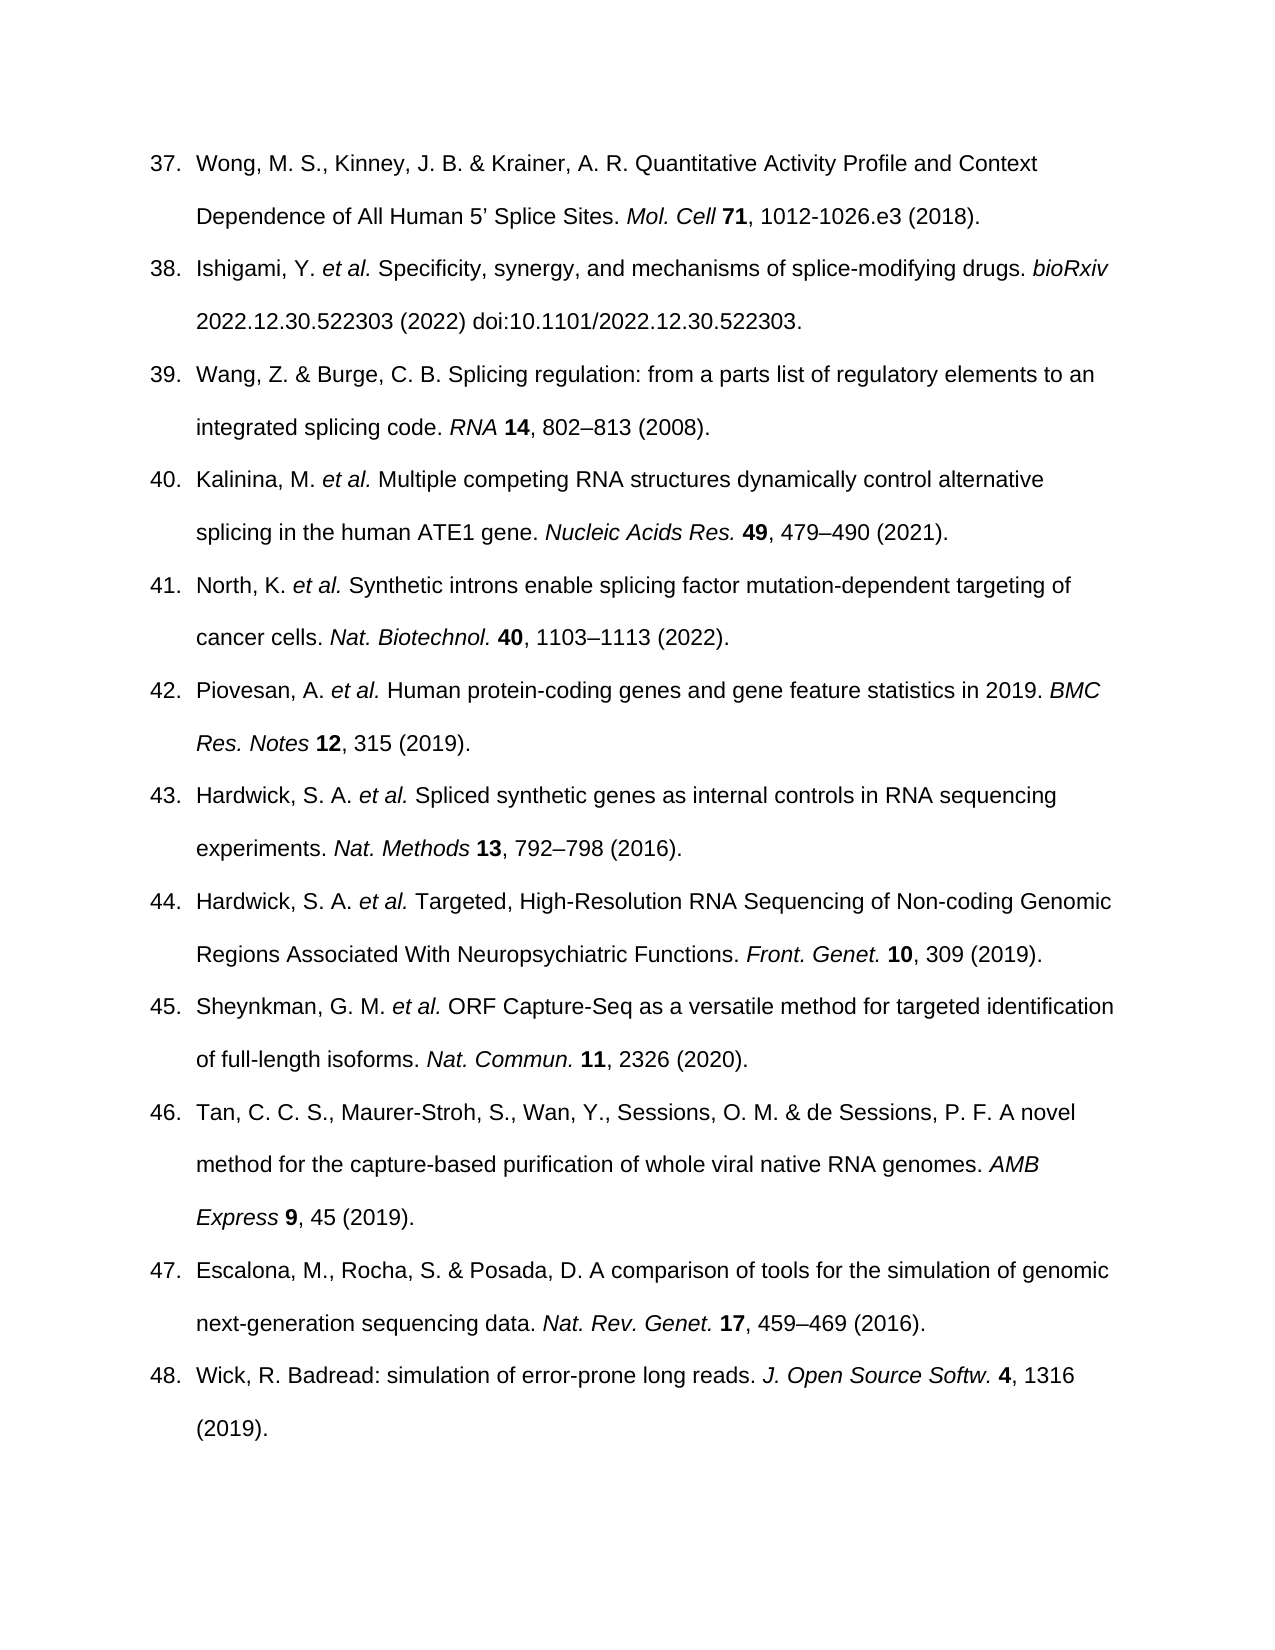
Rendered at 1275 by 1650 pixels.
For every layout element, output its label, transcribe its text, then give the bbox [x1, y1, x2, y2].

text 46. Tan, C. C. S., Maurer-Stroh, S., Wan, Y., Sessions, O. M. & de Sessions, P. F. A novel method for the capture-based purification of whole viral native RNA genomes. AMB Express 9, 45 (2019). [150, 1099, 1125, 1231]
text 48. Wick, R. Badread: simulation of error-prone long reads. J. Open Source Softw. 4, 1316 (2019). [150, 1362, 1125, 1441]
text 45. Sheynkman, G. M. et al. ORF Capture-Seq as a versatile method for targeted identification of full-length isoforms. Nat. Commun. 11, 2326 (2020). [150, 993, 1125, 1072]
text 41. North, K. et al. Synthetic introns enable splicing factor mutation-dependent targeting of cancer cells. Nat. Biotechnol. 40, 1103–1113 (2022). [150, 572, 1125, 651]
text 42. Piovesan, A. et al. Human protein-coding genes and gene feature statistics in 2019. BMC Res. Notes 12, 315 (2019). [150, 677, 1125, 756]
text 44. Hardwick, S. A. et al. Targeted, High-Resolution RNA Sequencing of Non-coding Genomic Regions Associated With Neuropsychiatric Functions. Front. Genet. 10, 309 (2019). [150, 888, 1125, 967]
text 39. Wang, Z. & Burge, C. B. Splicing regulation: from a parts list of regulatory elements to an integrated splicing code. RNA 14, 802–813 (2008). [150, 361, 1125, 440]
text 47. Escalona, M., Rocha, S. & Posada, D. A comparison of tools for the simulation of genomic next-generation sequencing data. Nat. Rev. Genet. 17, 459–469 (2016). [150, 1257, 1125, 1336]
text 43. Hardwick, S. A. et al. Spliced synthetic genes as internal controls in RNA sequencing experiments. Nat. Methods 13, 792–798 (2016). [150, 782, 1125, 862]
text 38. Ishigami, Y. et al. Specificity, synergy, and mechanisms of splice-modifying drugs. bioRxiv 2022.12.30.522303 (2022) doi:10.1101/2022.12.30.522303. [150, 255, 1125, 334]
